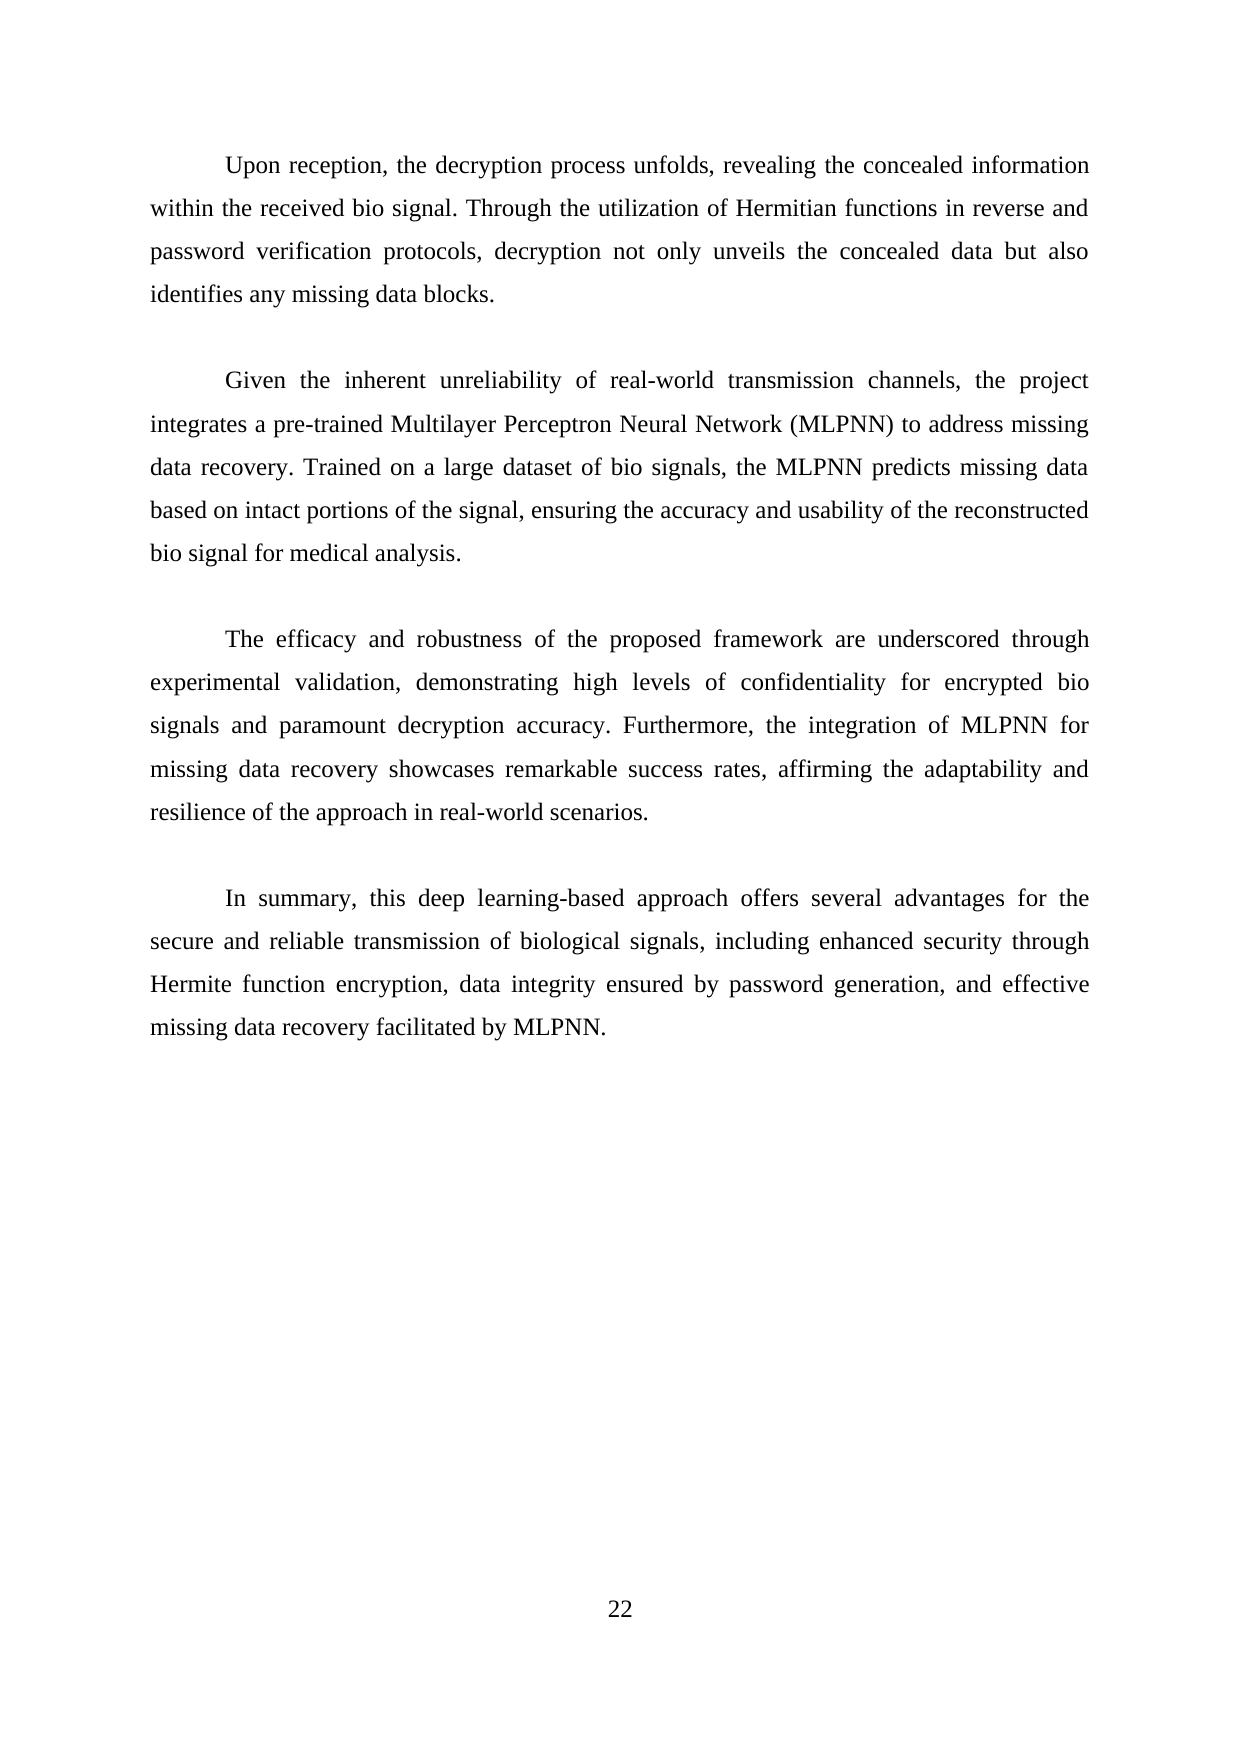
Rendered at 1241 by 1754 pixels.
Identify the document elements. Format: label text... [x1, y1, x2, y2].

text Given the inherent unreliability of real-world transmission channels, the project integrates a pre-trained Multilayer Perceptron Neural Network (MLPNN) to address missing data recovery. Trained on a large dataset of bio signals, the MLPNN predicts missing data based on intact portions of the signal, ensuring the accuracy and usability of the reconstructed bio signal for medical analysis. [150, 366, 1090, 567]
text Upon reception, the decryption process unfolds, revealing the concealed information within the received bio signal. Through the utilization of Hermitian functions in reverse and password verification protocols, decryption not only unveils the concealed data but also identifies any missing data blocks. [150, 150, 1090, 308]
text The efficacy and robustness of the proposed framework are underscored through experimental validation, demonstrating high levels of confidentiality for encrypted bio signals and paramount decryption accuracy. Furthermore, the integration of MLPNN for missing data recovery showcases remarkable success rates, affirming the adaptability and resilience of the approach in real-world scenarios. [150, 624, 1090, 826]
text In summary, this deep learning-based approach offers several advantages for the secure and reliable transmission of biological signals, including enhanced security through Hermite function encryption, data integrity ensured by password generation, and effective missing data recovery facilitated by MLPNN. [150, 883, 1090, 1041]
